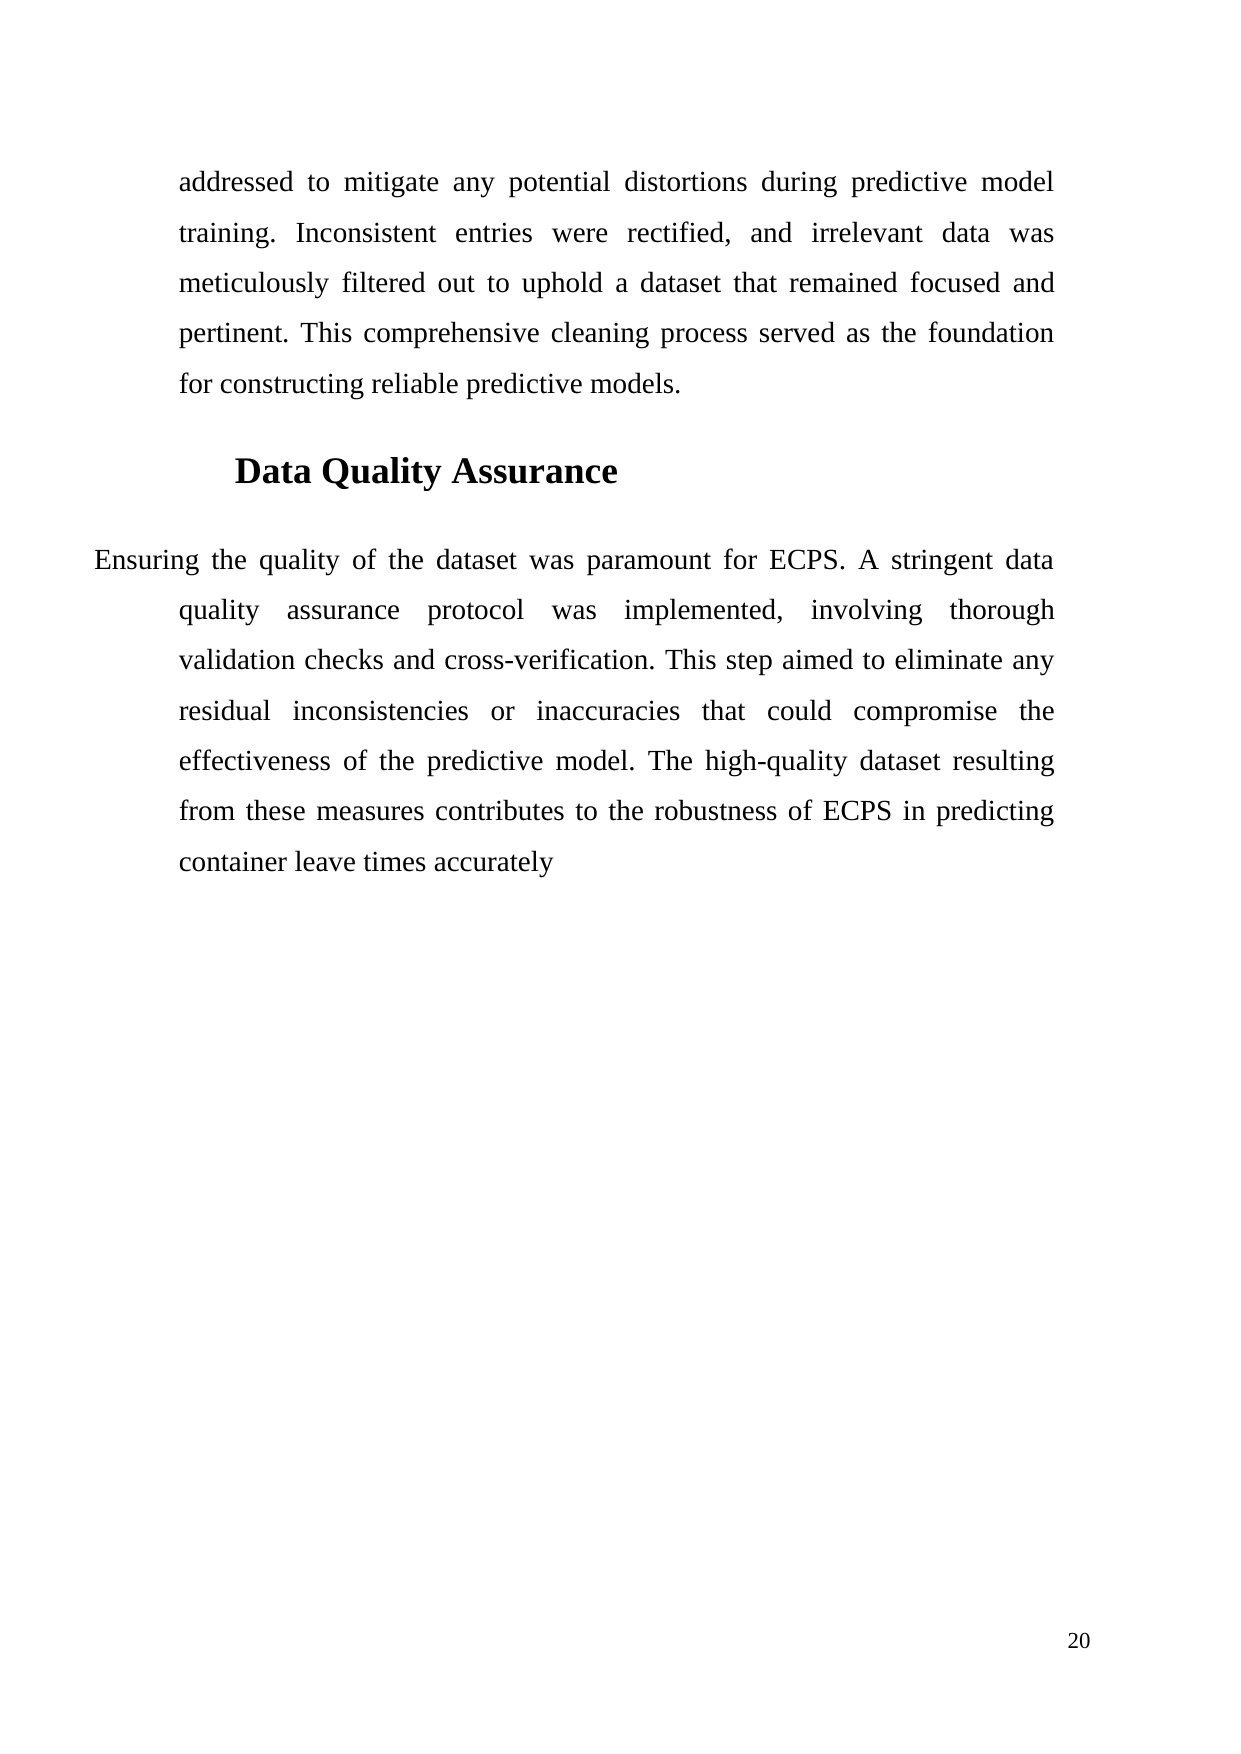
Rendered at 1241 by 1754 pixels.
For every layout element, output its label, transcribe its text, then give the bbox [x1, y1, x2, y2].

subtitle Data Quality Assurance [150, 448, 1209, 491]
text Ensuring the quality of the dataset was paramount for ECPS. A stringent data quality assurance protocol was implemented, involving thorough validation checks and cross-verification. This step aimed to eliminate any residual inconsistencies or inaccuracies that could compromise the effectiveness of the predictive model. The high-quality dataset resulting from these measures contributes to the robustness of ECPS in predicting container leave times accurately [94, 542, 1055, 877]
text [94, 164, 1055, 399]
